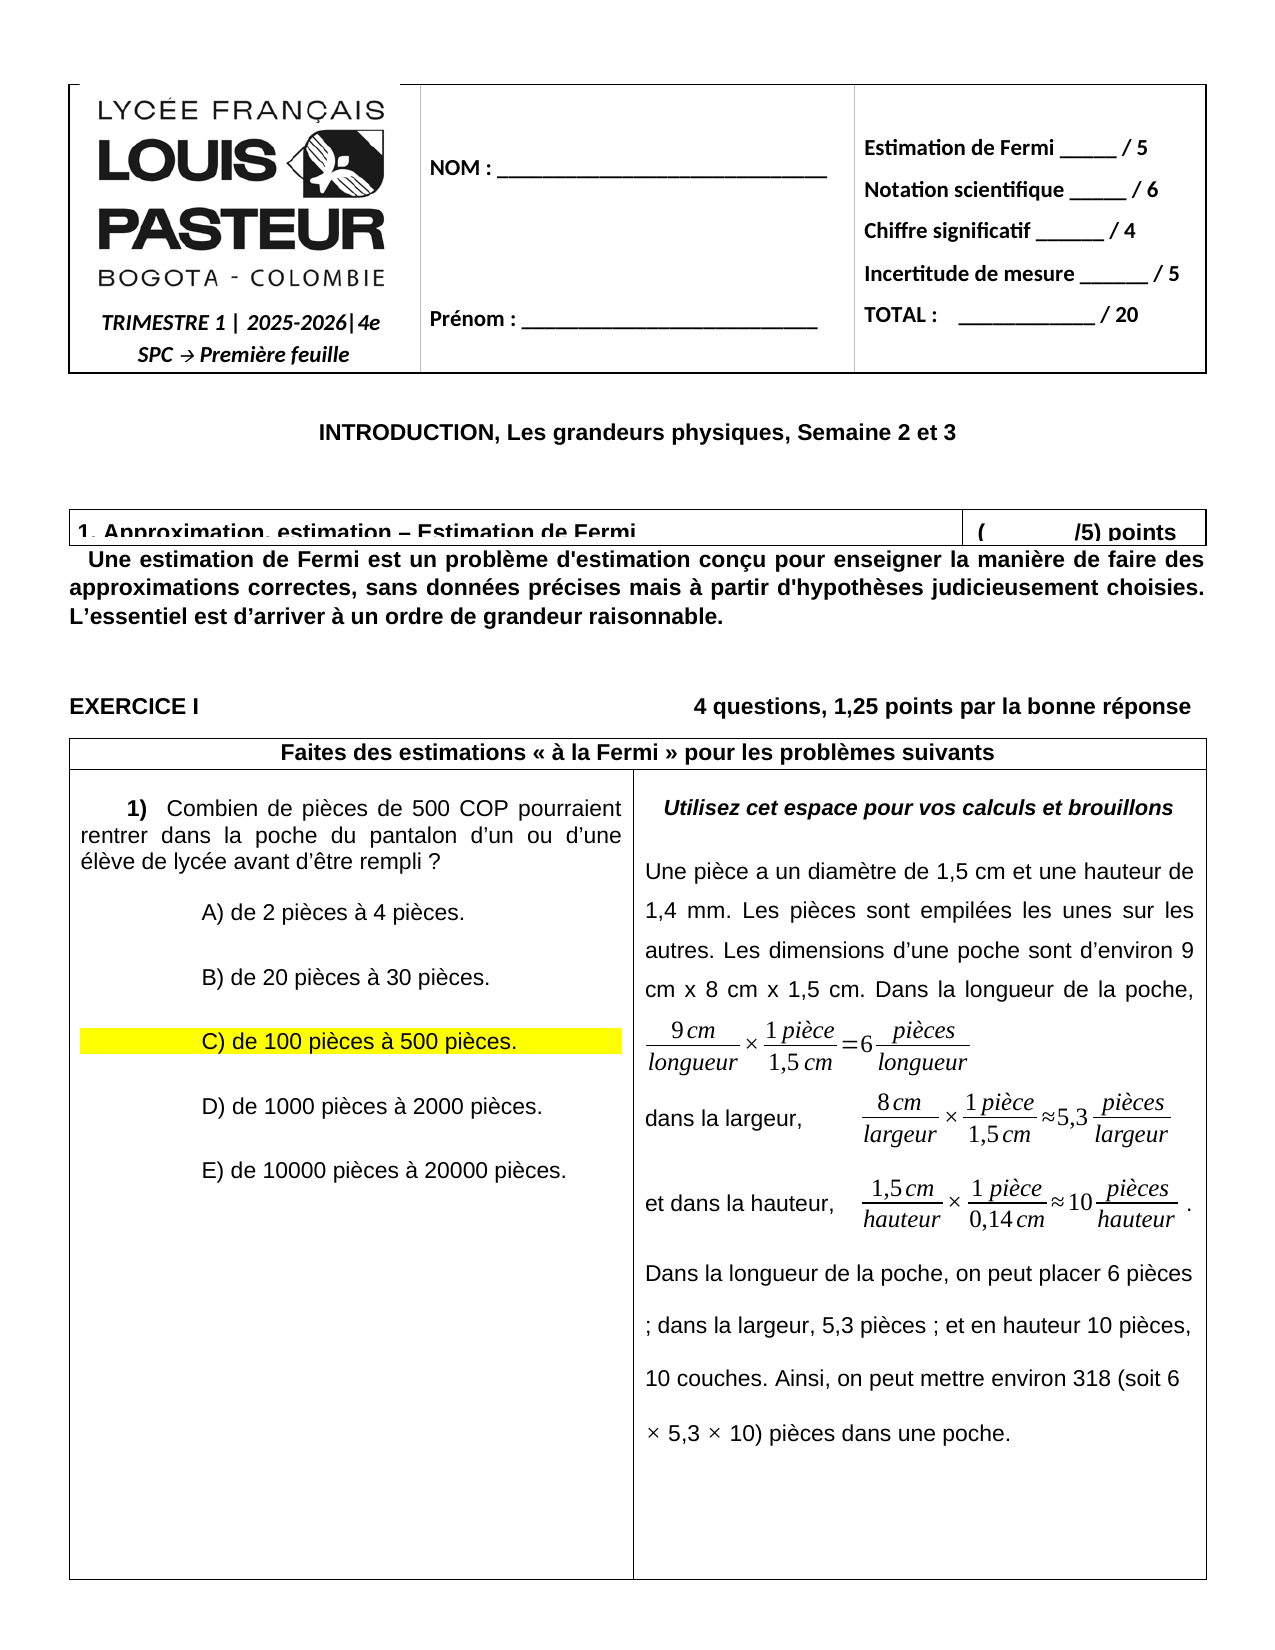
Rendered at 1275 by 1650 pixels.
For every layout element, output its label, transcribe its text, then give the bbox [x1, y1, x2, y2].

table_header Faites des estimations « à la Fermi » pour les problèmes suivants [70, 739, 1206, 769]
table_cell 1) Combien de pièces de 500 COP pourraient rentrer dans la poche du pantalon d’un ou d’une élève de lycée avant d’être rempli ? A) de 2 pièces à 4 pièces. B) de 20 pièces à 30 pièces. C) de 100 pièces à 500 pièces. D) de 1000 pièces à 2000 pièces. E) de 10000 pièces à 20000 pièces. [70, 770, 633, 1579]
table_cell Utilisez cet espace pour vos calculs et brouillons Une pièce a un diamètre de 1,5 cm et une hauteur de 1,4 mm. Les pièces sont empilées les unes sur les autres. Les dimensions d’une poche sont d’environ 9 cm x 8 cm x 1,5 cm. Dans la longueur de la poche, dans la largeur, et dans la hauteur, . Dans la longueur de la poche, on peut placer 6 pièces ; dans la largeur, 5,3 pièces ; et en hauteur 10 pièces, 10 couches. Ainsi, on peut mettre environ 318 (soit 6 5,3 10) pièces dans une poche. [634, 770, 1206, 1579]
table_header TRIMESTRE 1 | 2025-2026|4e SPC Première feuille [70, 85, 420, 372]
text INTRODUCTION, Les grandeurs physiques, Semaine 2 et 3 [69, 419, 1206, 445]
table_header Estimation de Fermi _____ / 5 Notation scientifique _____ / 6 Chiffre significatif ______ / 4 Incertitude de mesure ______ / 5 TOTAL : ____________ / 20 [855, 85, 1205, 372]
table_header 1. Approximation, estimation – Estimation de Fermi [70, 510, 962, 544]
table_header (_______/5) points [963, 510, 1205, 544]
text EXERCICE I 4 questions, 1,25 points par la bonne réponse [69, 693, 1206, 719]
text Une estimation de Fermi est un problème d'estimation conçu pour enseigner la manière de faire des approximations correctes, sans données précises mais à partir d'hypothèses judicieusement choisies. L’essentiel est d’arriver à un ordre de grandeur raisonnable. [69, 546, 1206, 629]
picture [79, 83, 400, 304]
table_header NOM : _____________________________ Prénom : __________________________ [421, 85, 854, 372]
